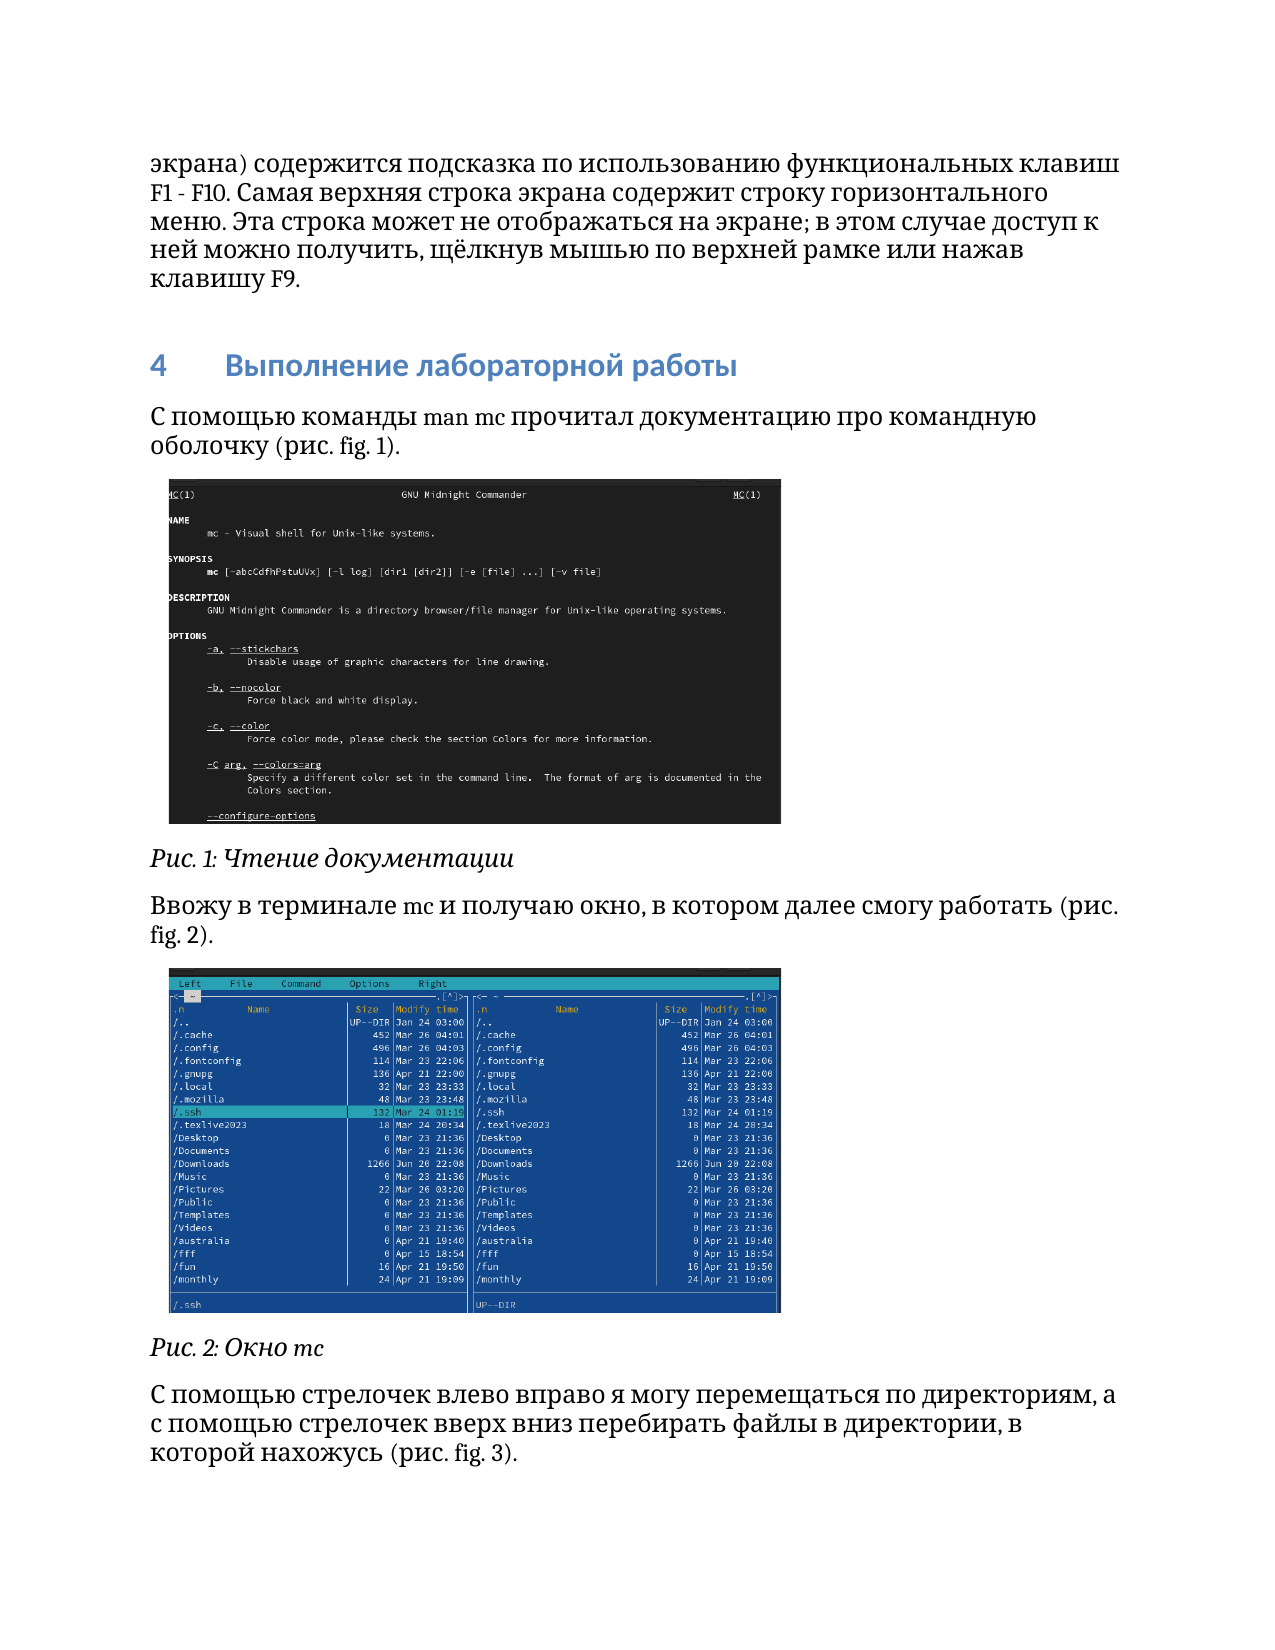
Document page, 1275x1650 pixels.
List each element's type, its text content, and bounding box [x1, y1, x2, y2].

text С помощью команды man mc прочитал документацию про командную оболочку (рис. fig. 1). [150, 403, 1125, 461]
text Рис. 1: Чтение документации [150, 845, 1125, 873]
subtitle 4 Выполнение лабораторной работы [150, 344, 1125, 384]
picture [168, 479, 782, 824]
text Рис. 2: Окно mc [150, 1334, 1125, 1362]
text Ввожу в терминале mc и получаю окно, в котором далее смогу работать (рис. fig. 2). [150, 892, 1125, 950]
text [150, 150, 1125, 294]
text С помощью стрелочек влево вправо я могу перемещаться по директориям, а с помощью стрелочек вверх вниз перебирать файлы в директории, в которой нахожусь (рис. fig. 3). [150, 1381, 1125, 1467]
picture [168, 968, 782, 1313]
